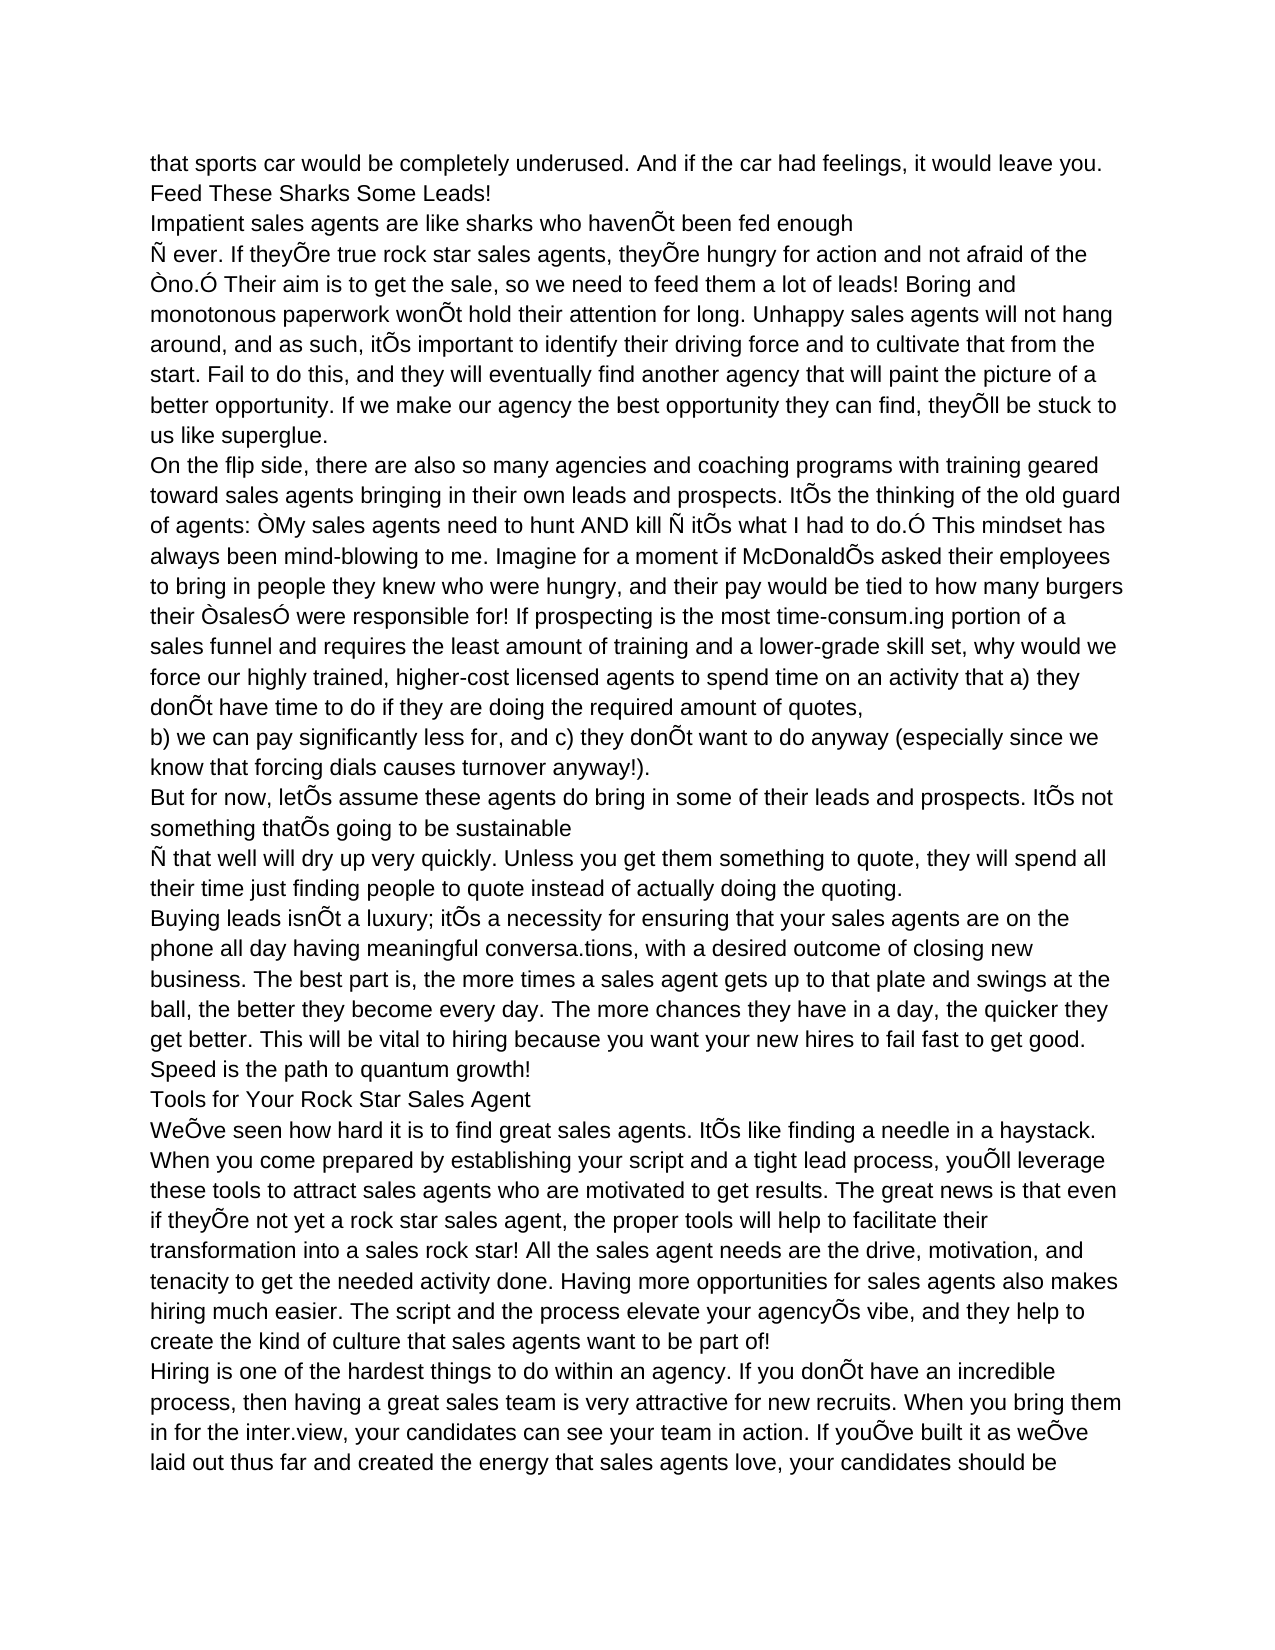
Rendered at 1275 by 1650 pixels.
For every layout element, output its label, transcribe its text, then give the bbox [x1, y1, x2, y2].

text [150, 150, 1125, 176]
text b) we can pay significantly less for, and c) they donÕt want to do anyway (especially since we know that forcing dials causes turnover anyway!). [150, 724, 1125, 781]
text WeÕve seen how hard it is to find great sales agents. ItÕs like finding a needle in a haystack. When you come prepared by establishing your script and a tight lead process, youÕll leverage these tools to attract sales agents who are motivated to get results. The great news is that even if theyÕre not yet a rock star sales agent, the proper tools will help to facilitate their transformation into a sales rock star! All the sales agent needs are the drive, motivation, and tenacity to get the needed activity done. Having more opportunities for sales agents also makes hiring much easier. The script and the process elevate your agencyÕs vibe, and they help to create the kind of culture that sales agents want to be part of! [150, 1117, 1125, 1354]
text Tools for Your Rock Star Sales Agent [150, 1086, 1125, 1113]
text Ñ ever. If theyÕre true rock star sales agents, theyÕre hungry for action and not afraid of the Òno.Ó Their aim is to get the sale, so we need to feed them a lot of leads! Boring and monotonous paperwork wonÕt hold their attention for long. Unhappy sales agents will not hang around, and as such, itÕs important to identify their driving force and to cultivate that from the start. Fail to do this, and they will eventually find another agency that will paint the picture of a better opportunity. If we make our agency the best opportunity they can find, theyÕll be stuck to us like superglue. [150, 241, 1125, 448]
text Buying leads isnÕt a luxury; itÕs a necessity for ensuring that your sales agents are on the phone all day having meaningful conversa.tions, with a desired outcome of closing new business. The best part is, the more times a sales agent gets up to that plate and swings at the ball, the better they become every day. The more chances they have in a day, the quicker they get better. This will be vital to hiring because you want your new hires to fail fast to get good. Speed is the path to quantum growth! [150, 905, 1125, 1083]
text Feed These Sharks Some Leads! [150, 180, 1125, 207]
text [150, 1358, 1125, 1475]
text Ñ that well will dry up very quickly. Unless you get them something to quote, they will spend all their time just finding people to quote instead of actually doing the quoting. [150, 845, 1125, 901]
text Impatient sales agents are like sharks who havenÕt been fed enough [150, 210, 1125, 237]
text On the flip side, there are also so many agencies and coaching programs with training geared toward sales agents bringing in their own leads and prospects. ItÕs the thinking of the old guard of agents: ÒMy sales agents need to hunt AND kill Ñ itÕs what I had to do.Ó This mindset has always been mind-blowing to me. Imagine for a moment if McDonaldÕs asked their employees to bring in people they knew who were hungry, and their pay would be tied to how many burgers their ÒsalesÓ were responsible for! If prospecting is the most time-consum.ing portion of a sales funnel and requires the least amount of training and a lower-grade skill set, why would we force our highly trained, higher-cost licensed agents to spend time on an activity that a) they donÕt have time to do if they are doing the required amount of quotes, [150, 452, 1125, 720]
text But for now, letÕs assume these agents do bring in some of their leads and prospects. ItÕs not something thatÕs going to be sustainable [150, 784, 1125, 841]
